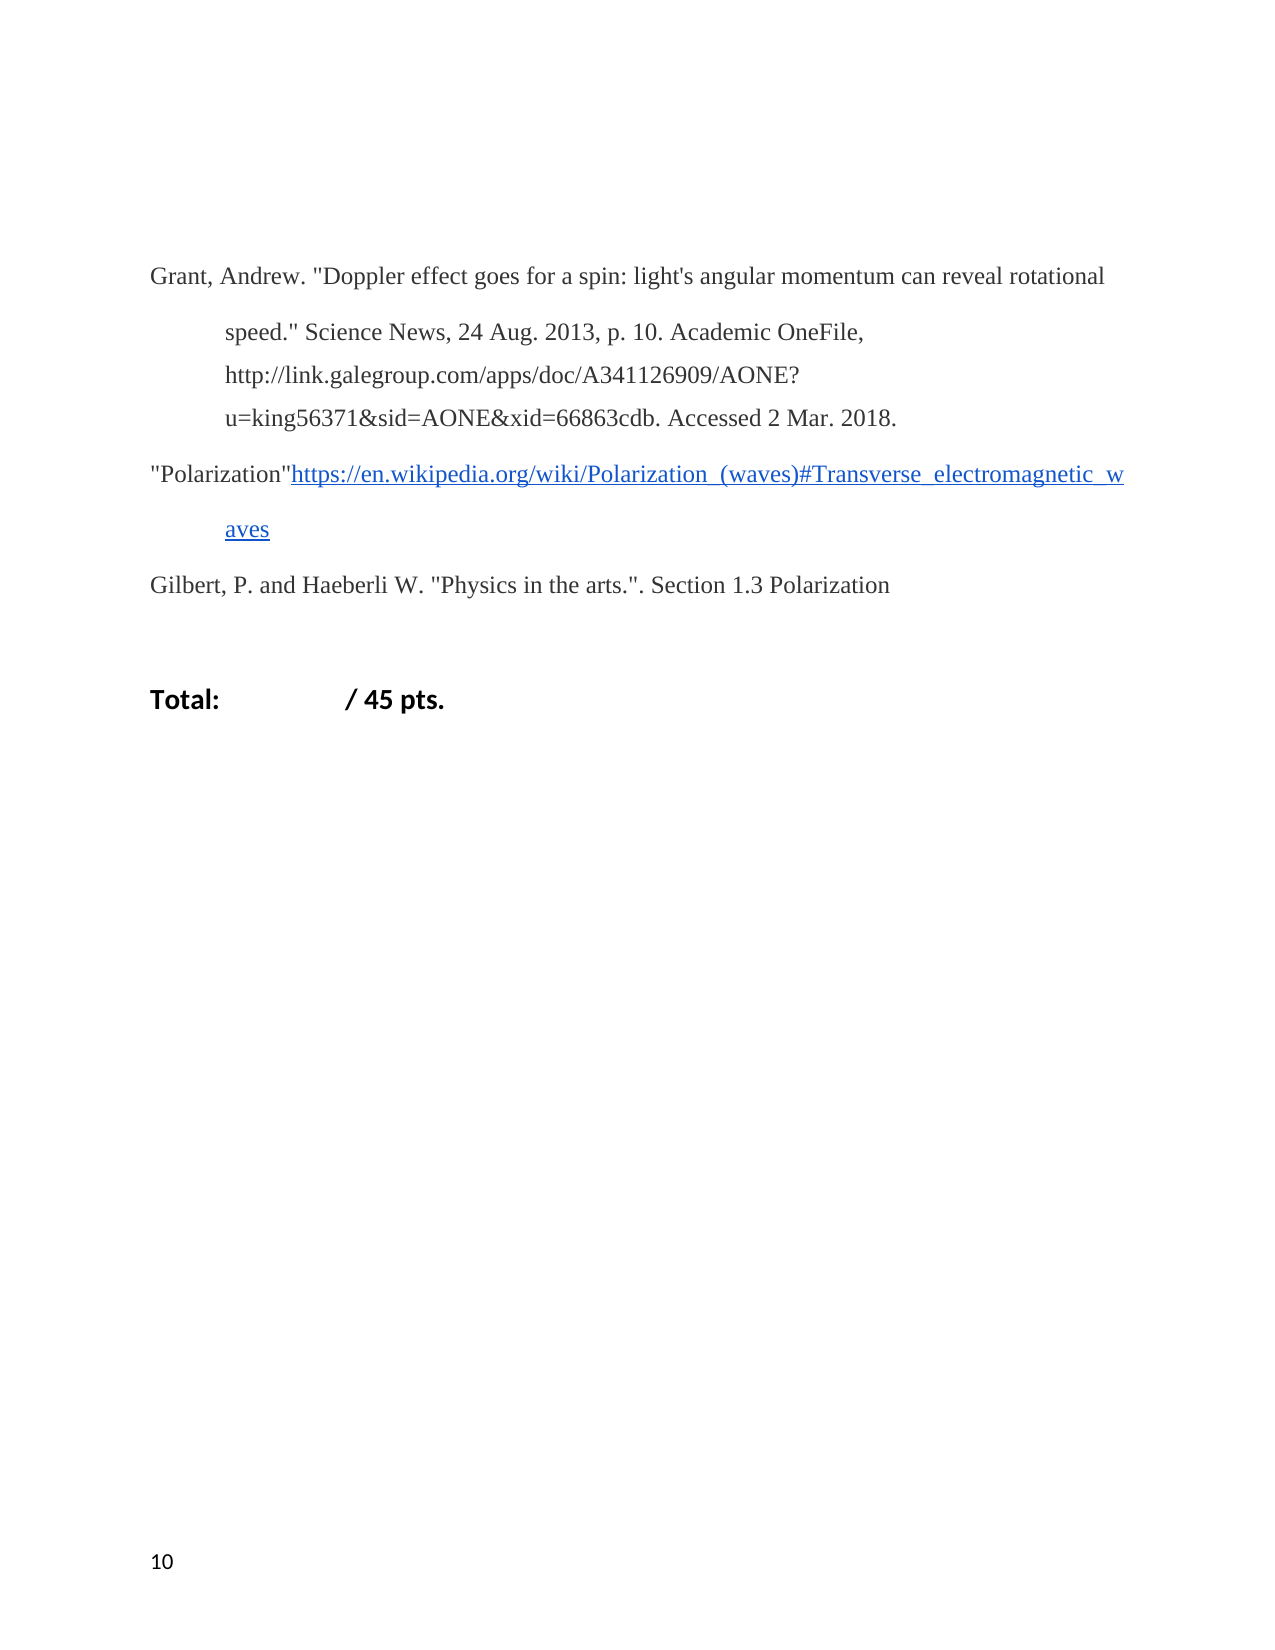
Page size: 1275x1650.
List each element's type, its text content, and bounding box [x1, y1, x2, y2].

text Total: / 45 pts. [150, 681, 1125, 717]
text speed." Science News, 24 Aug. 2013, p. 10. Academic OneFile, http://link.galegroup.com/apps/doc/A341126909/AONE?u=king56371&sid=AONE&xid=66863cdb. Accessed 2 Mar. 2018. [225, 317, 1125, 432]
text aves [150, 514, 1125, 543]
text Gilbert, P. and Haeberli W. "Physics in the arts.". Section 1.3 Polarization [150, 570, 1125, 599]
text Grant, Andrew. "Doppler effect goes for a spin: light's angular momentum can reveal rotational [150, 261, 1125, 290]
text "Polarization"https://en.wikipedia.org/wiki/Polarization_(waves)#Transverse_electromagnetic_w [150, 459, 1125, 487]
